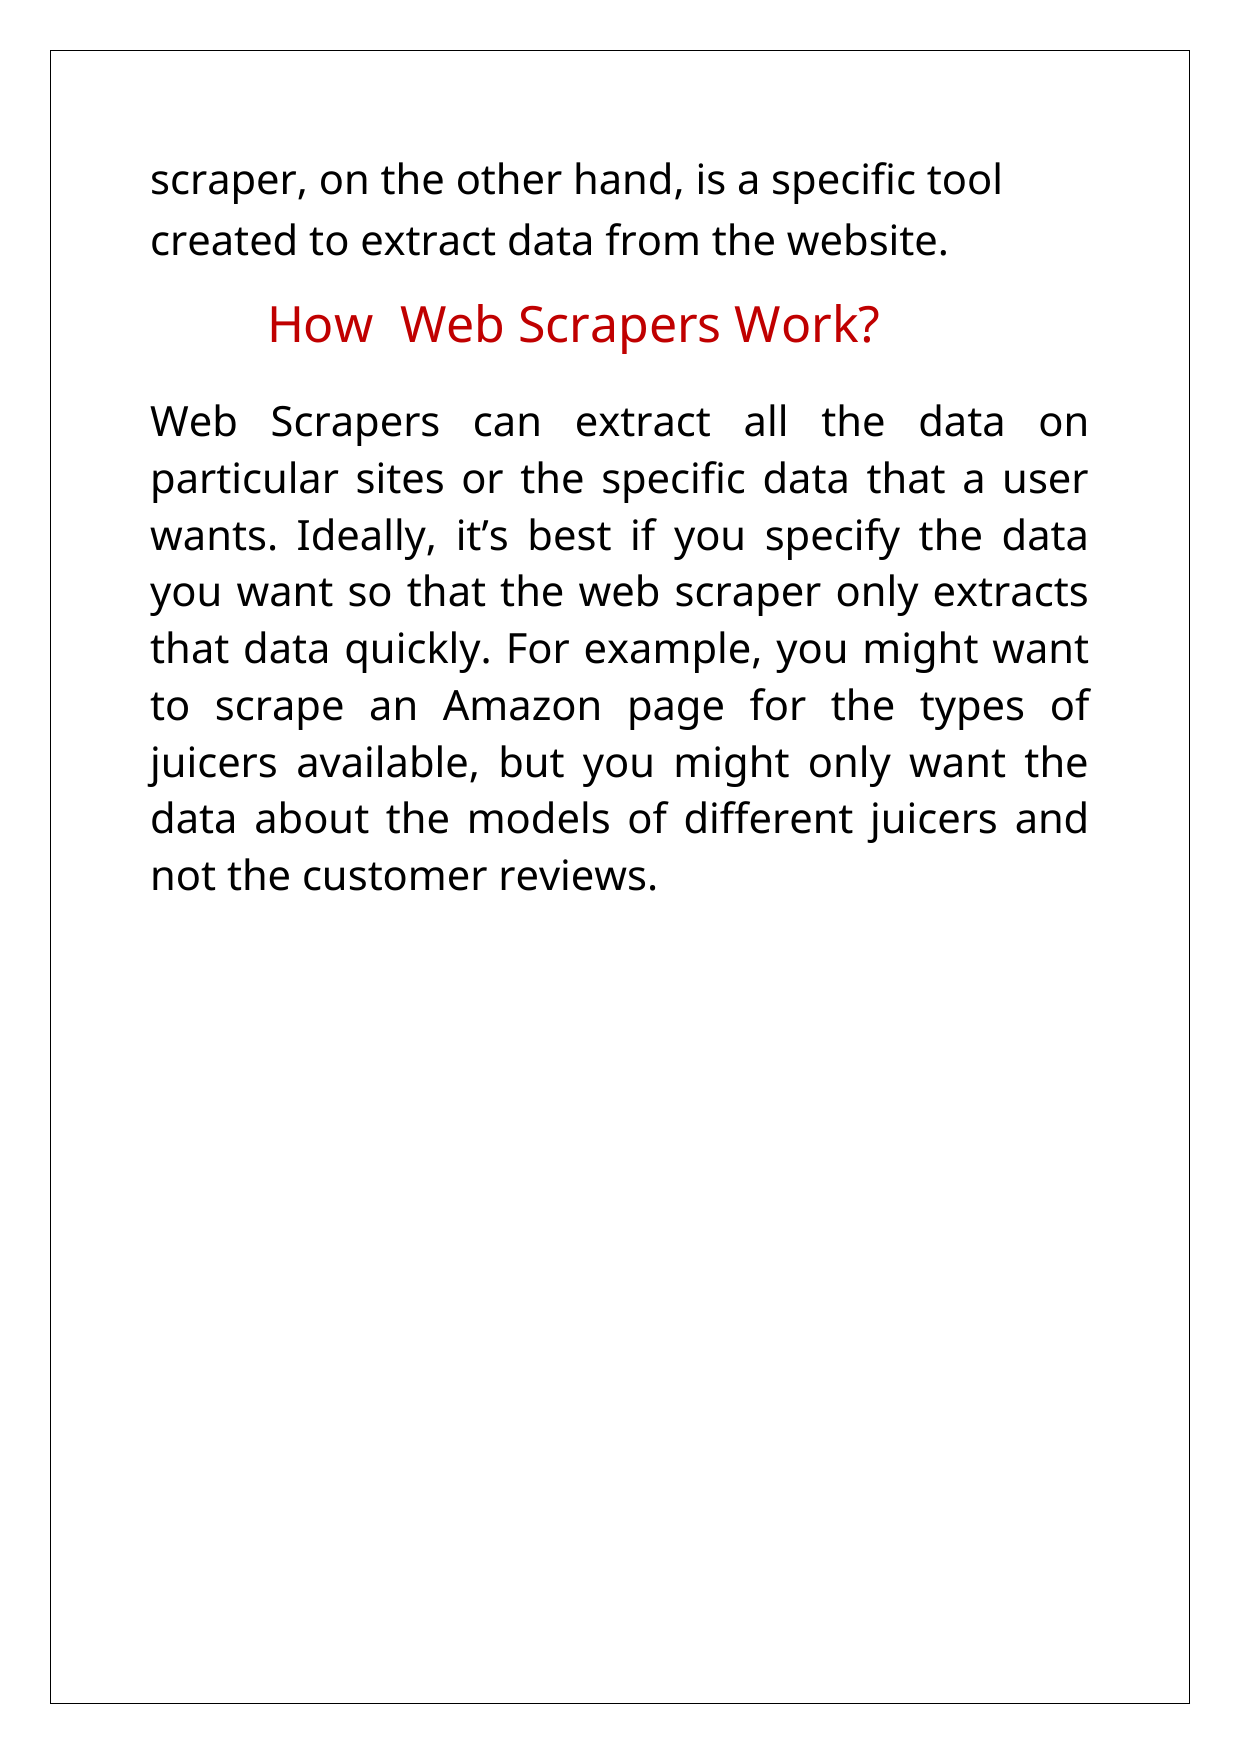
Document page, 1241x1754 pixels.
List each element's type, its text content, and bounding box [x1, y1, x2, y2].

text Web Scrapers can extract all the data on particular sites or the specific data that a user wants. Ideally, it’s best if you specify the data you want so that the web scraper only extracts that data quickly. For example, you might want to scrape an Amazon page for the types of juicers available, but you might only want the data about the models of different juicers and not the customer reviews. [150, 392, 1090, 903]
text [150, 150, 1090, 268]
subtitle How Web Scrapers Work? [150, 289, 1090, 357]
